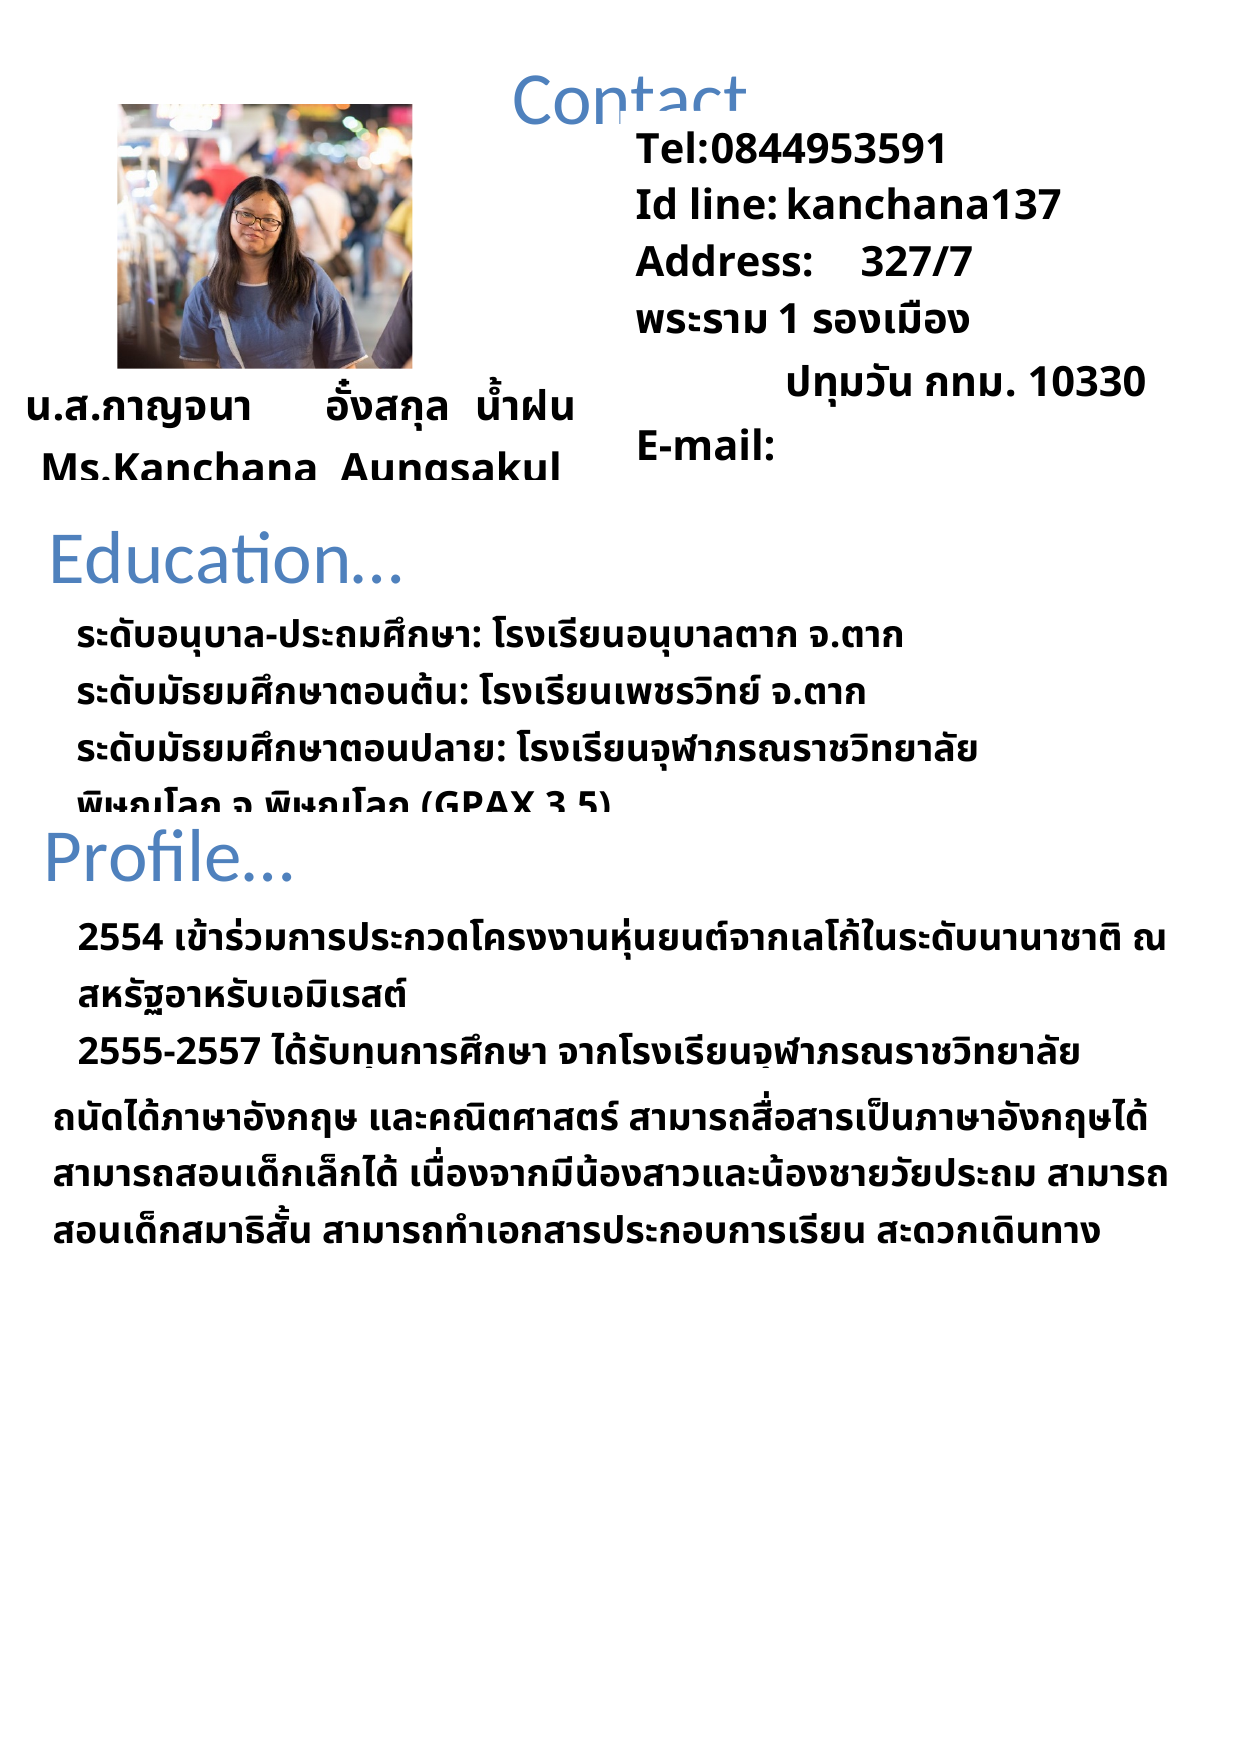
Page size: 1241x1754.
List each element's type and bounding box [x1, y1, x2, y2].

picture [117, 104, 413, 368]
